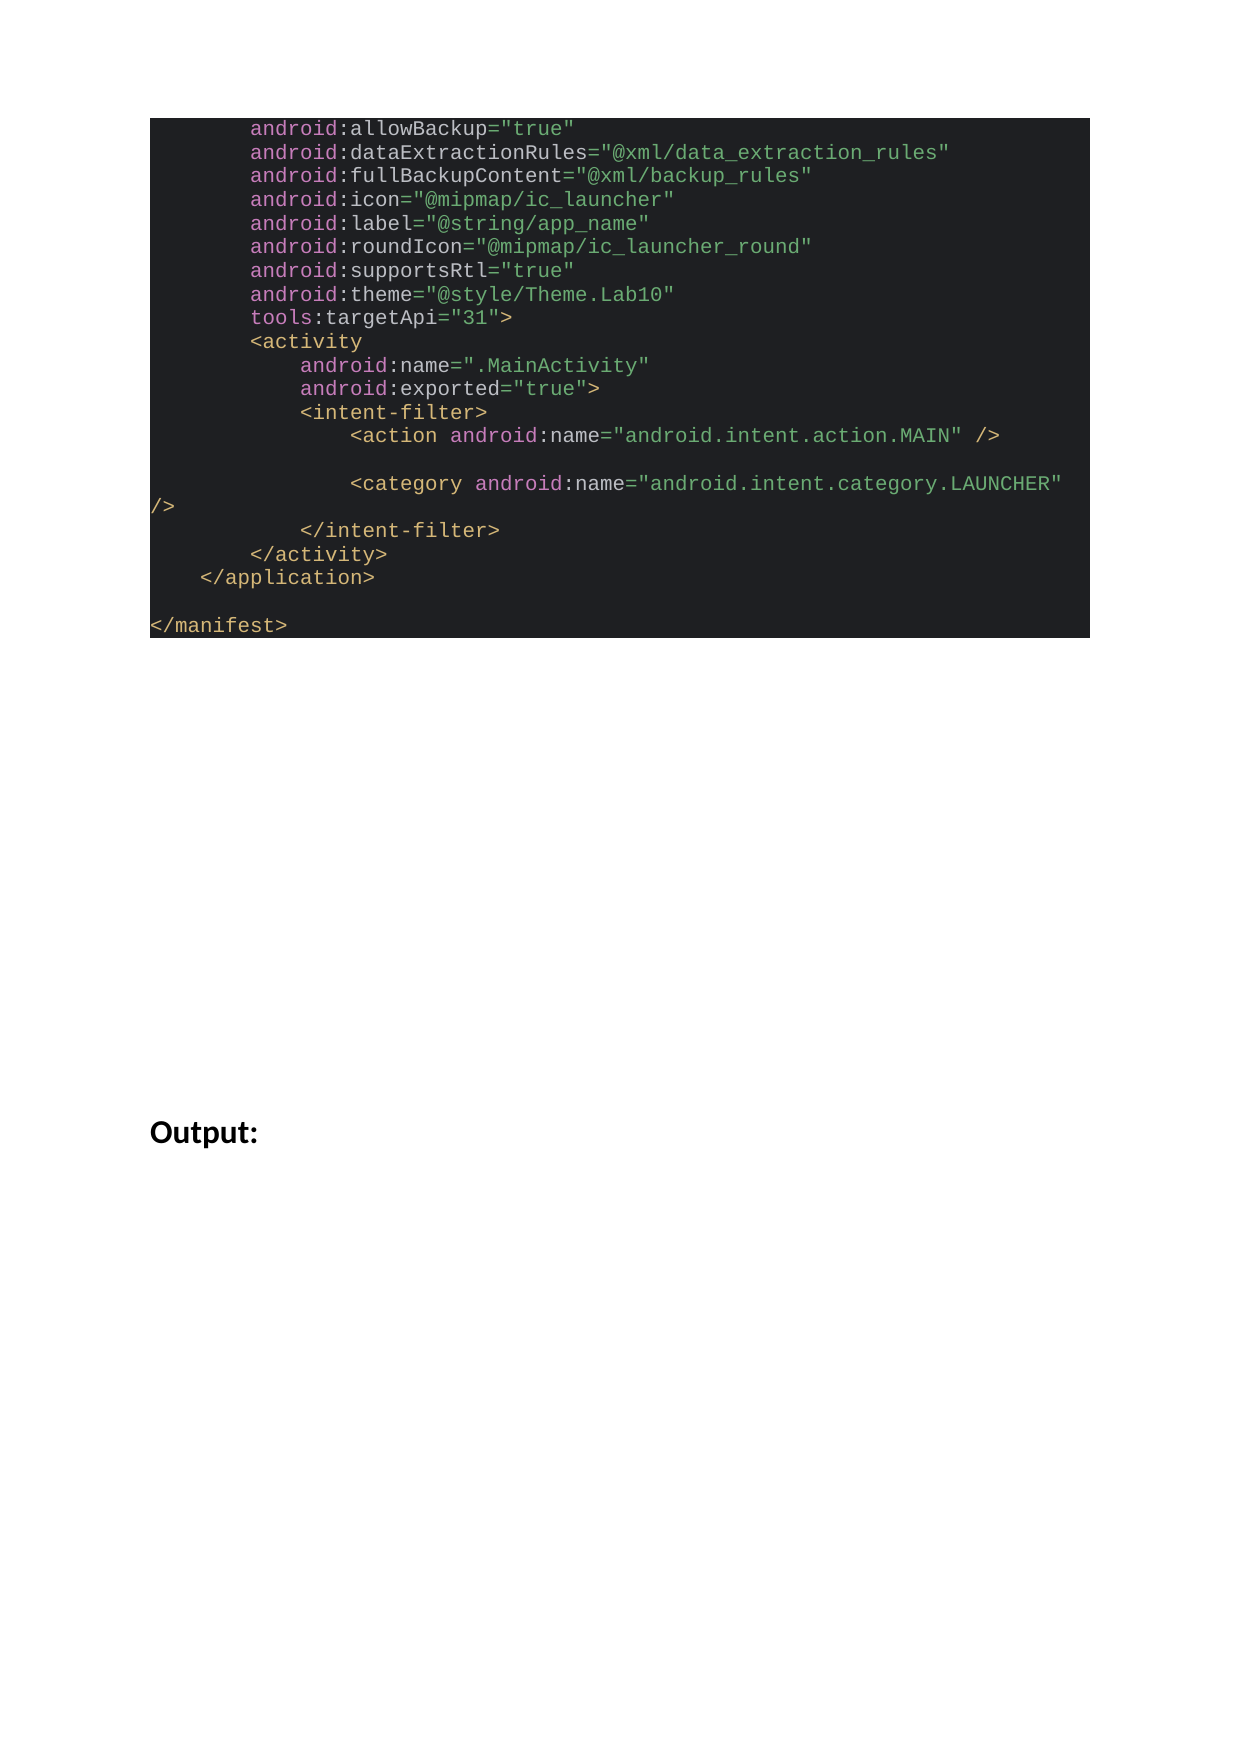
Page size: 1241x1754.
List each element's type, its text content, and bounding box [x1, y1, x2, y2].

text Output: [150, 1112, 1090, 1152]
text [150, 118, 1090, 638]
